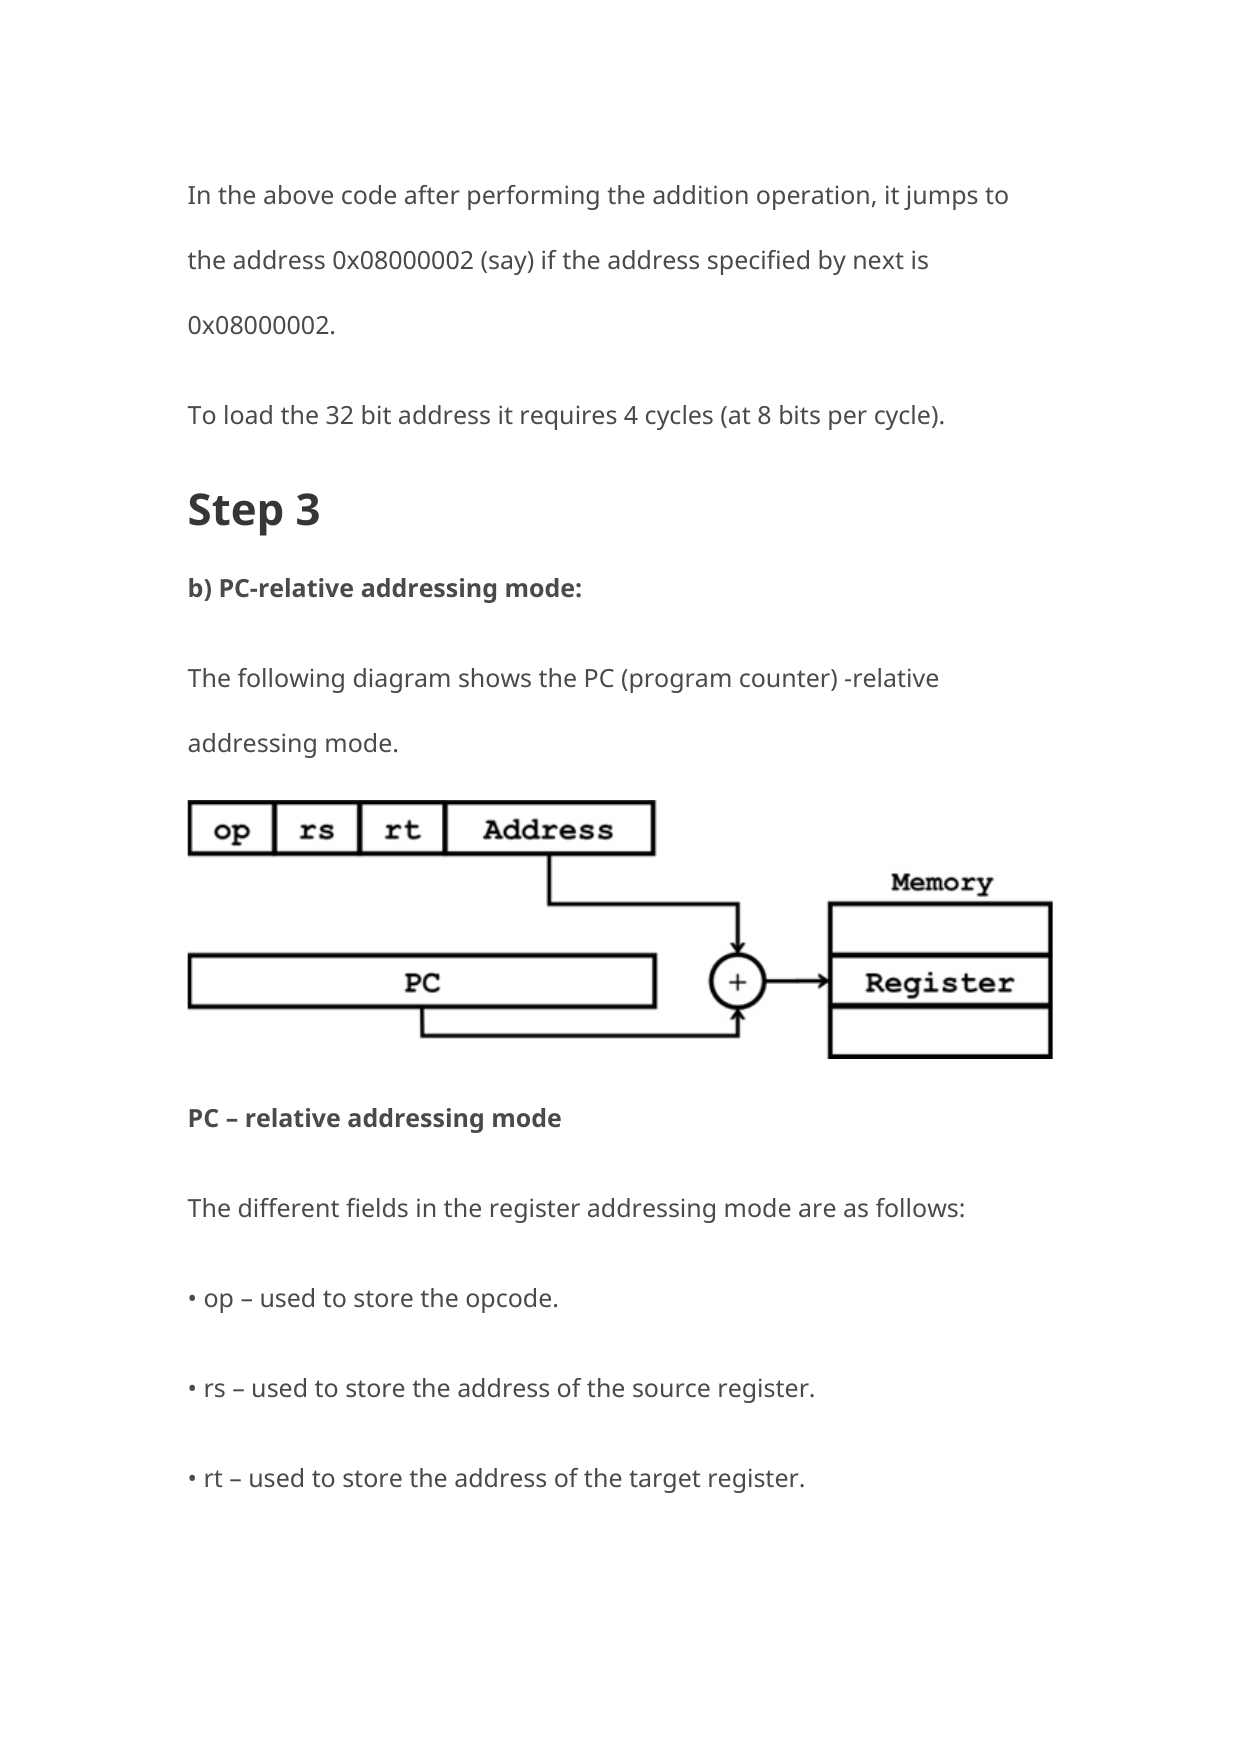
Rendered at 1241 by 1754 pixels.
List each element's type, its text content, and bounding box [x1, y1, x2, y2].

picture [187, 800, 1053, 1059]
text b) PC-relative addressing mode: [187, 555, 1053, 620]
text To load the 32 bit address it requires 4 cycles (at 8 bits per cycle). [187, 382, 1053, 447]
text The following diagram shows the PC (program counter) -relative addressing mode. [187, 645, 1053, 775]
text The different fields in the register addressing mode are as follows: [187, 1175, 1053, 1240]
text In the above code after performing the addition operation, it jumps to the address 0x08000002 (say) if the address specified by next is 0x08000002. [187, 162, 1053, 357]
text PC – relative addressing mode [187, 1085, 1053, 1150]
text • rs – used to store the address of the source register. [187, 1355, 1053, 1420]
text • rt – used to store the address of the target register. [187, 1445, 1053, 1510]
text • op – used to store the opcode. [187, 1265, 1053, 1330]
subtitle Step 3 [187, 476, 1053, 541]
